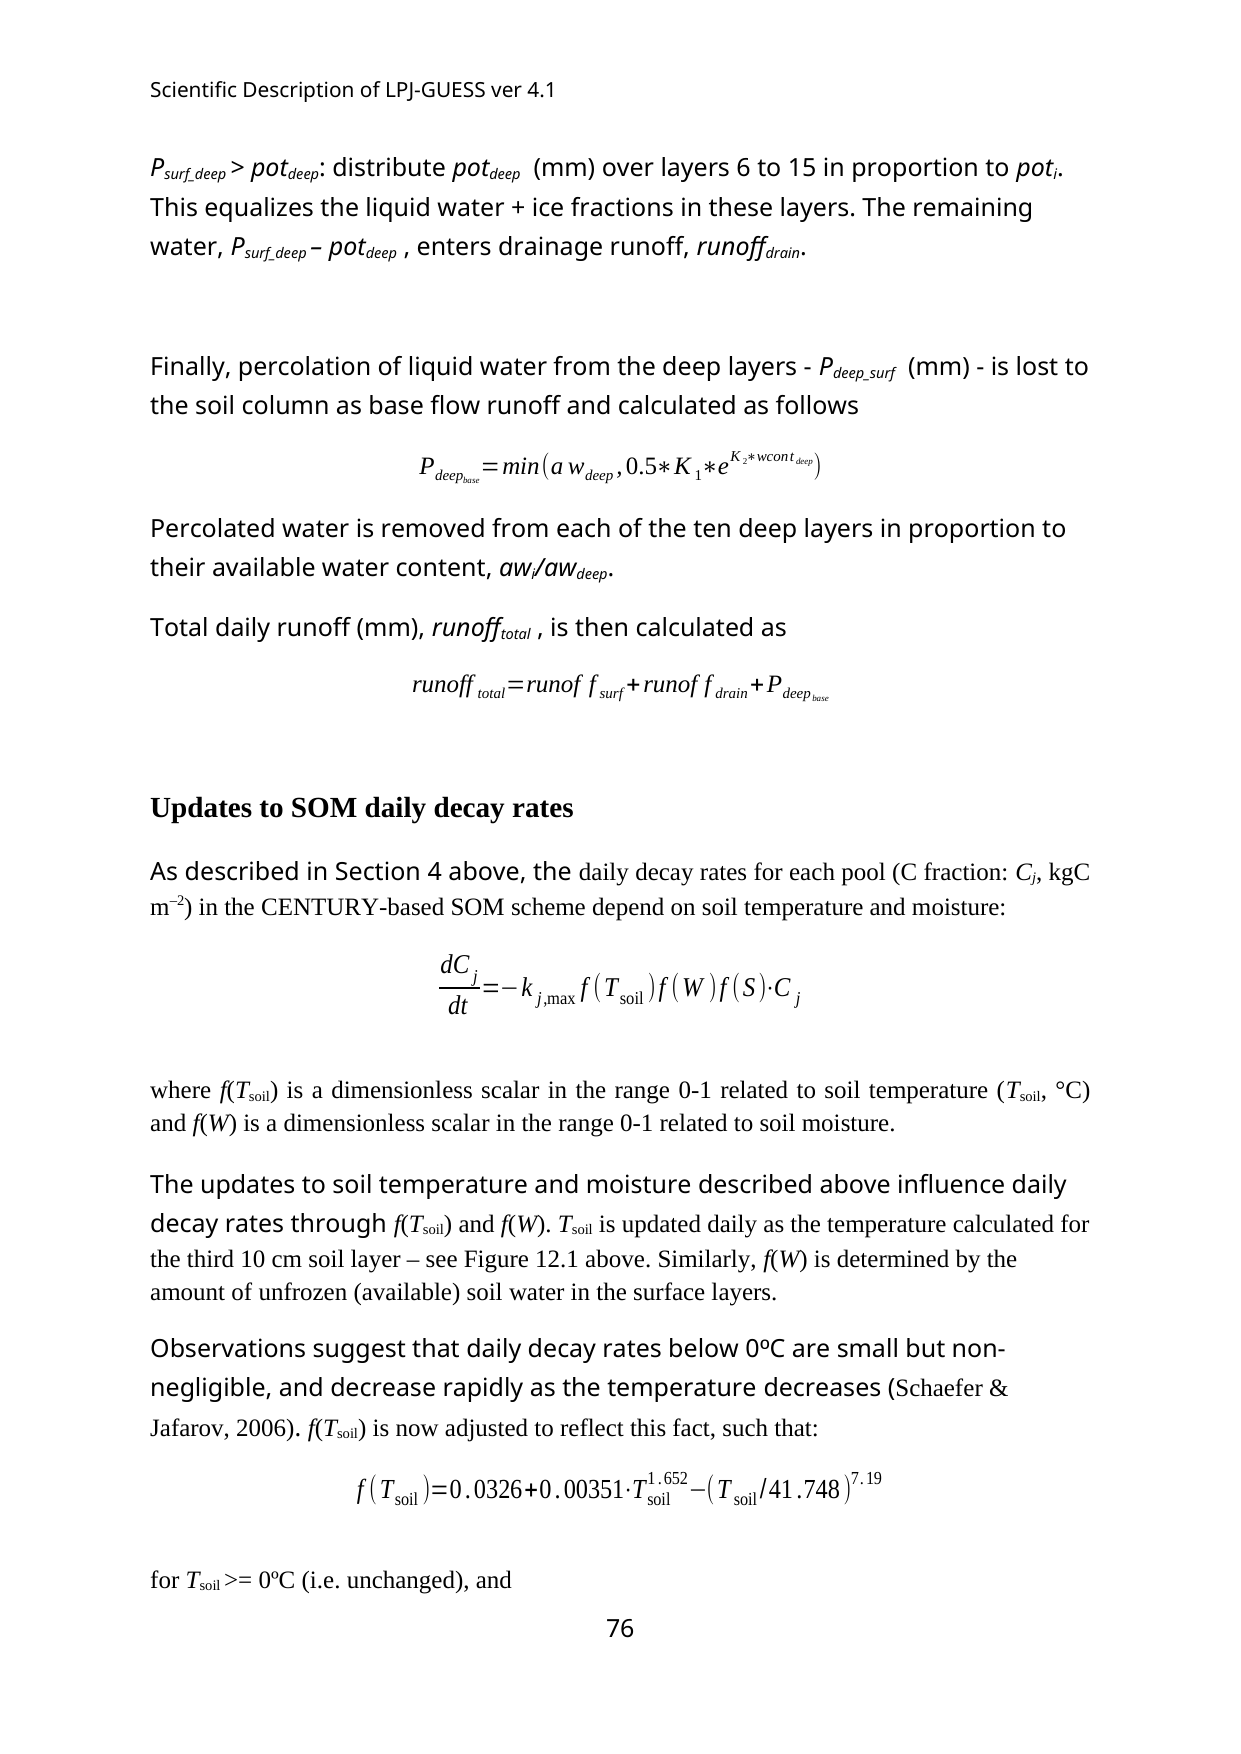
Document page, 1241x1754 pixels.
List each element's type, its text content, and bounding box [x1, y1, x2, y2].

text for Tsoil >= 0ºC (i.e. unchanged), and [150, 1565, 1090, 1594]
text Total daily runoff (mm), runofftotal , is then calculated as [150, 610, 1090, 644]
text Percolated water is removed from each of the ten deep layers in proportion to their available water content, awi/awdeep. [150, 511, 1090, 584]
text The updates to soil temperature and moisture described above influence daily decay rates through f(Tsoil) and f(W). Tsoil is updated daily as the temperature calculated for the third 10 cm soil layer – see Figure 12.1 above. Similarly, f(W) is determined by the amount of unfrozen (available) soil water in the surface layers. [150, 1166, 1090, 1306]
text Psurf_deep > potdeep: distribute potdeep (mm) over layers 6 to 15 in proportion to poti. This equalizes the liquid water + ice fractions in these layers. The remaining water, Psurf_deep – potdeep , enters drainage runoff, runoffdrain. [150, 150, 1090, 262]
subtitle Updates to SOM daily decay rates [150, 790, 1090, 824]
text Finally, percolation of liquid water from the deep layers - Pdeep_surf (mm) - is lost to the soil column as base flow runoff and calculated as follows [150, 348, 1090, 422]
text Observations suggest that daily decay rates below 0ºC are small but non-negligible, and decrease rapidly as the temperature decreases (Schaefer & Jafarov, 2006). f(Tsoil) is now adjusted to reflect this fact, such that: [150, 1331, 1090, 1443]
text As described in Section 4 above, the daily decay rates for each pool (C fraction: Cj, kgC m–2) in the CENTURY-based SOM scheme depend on soil temperature and moisture: [150, 854, 1090, 921]
text where f(Tsoil) is a dimensionless scalar in the range 0-1 related to soil temperature (Tsoil, °C) and f(W) is a dimensionless scalar in the range 0-1 related to soil moisture. [150, 1075, 1090, 1137]
